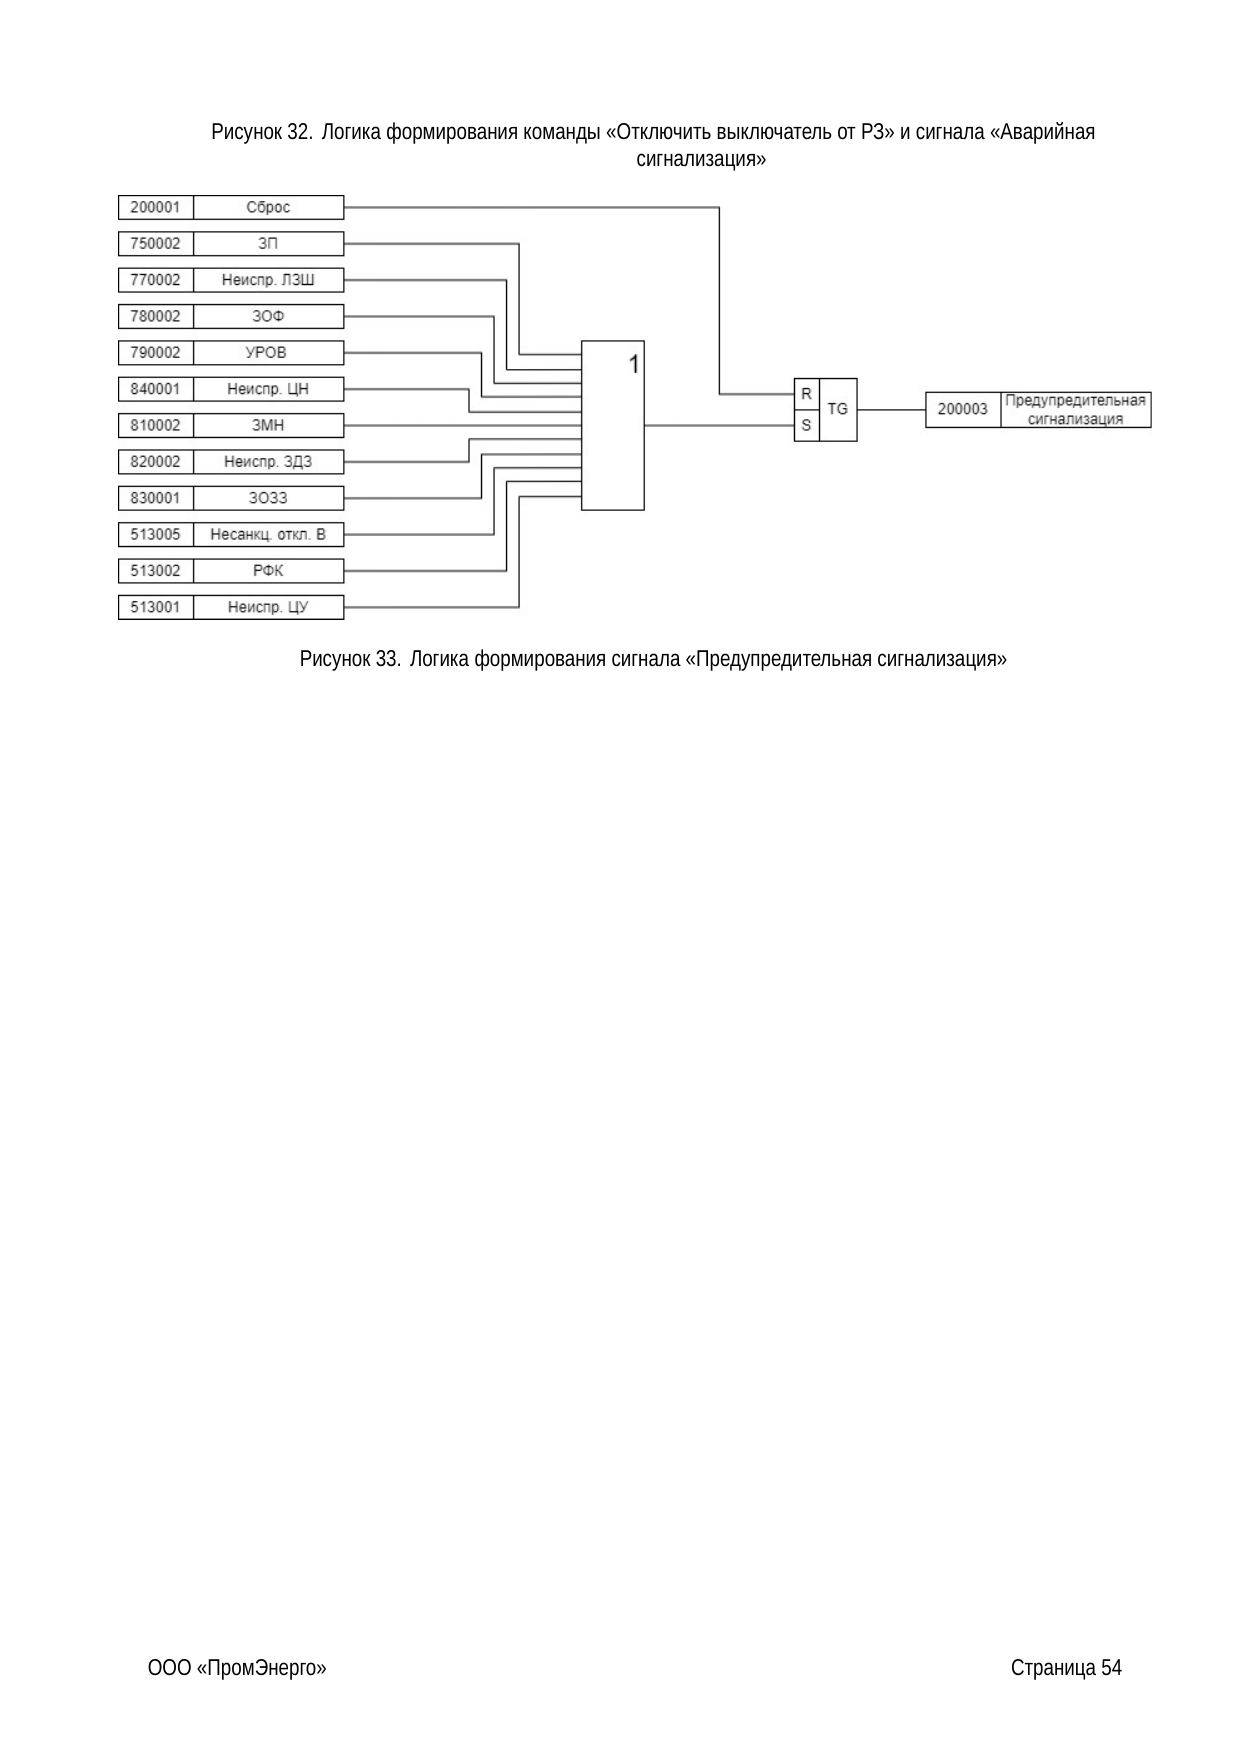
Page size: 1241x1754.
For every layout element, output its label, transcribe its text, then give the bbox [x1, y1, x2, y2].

picture [118, 195, 1152, 620]
list Логика формирования сигнала «Предупредительная сигнализация» [155, 645, 1152, 671]
list Логика формирования команды «Отключить выключатель от РЗ» и сигнала «Аварийная сигнализация» [155, 118, 1152, 171]
